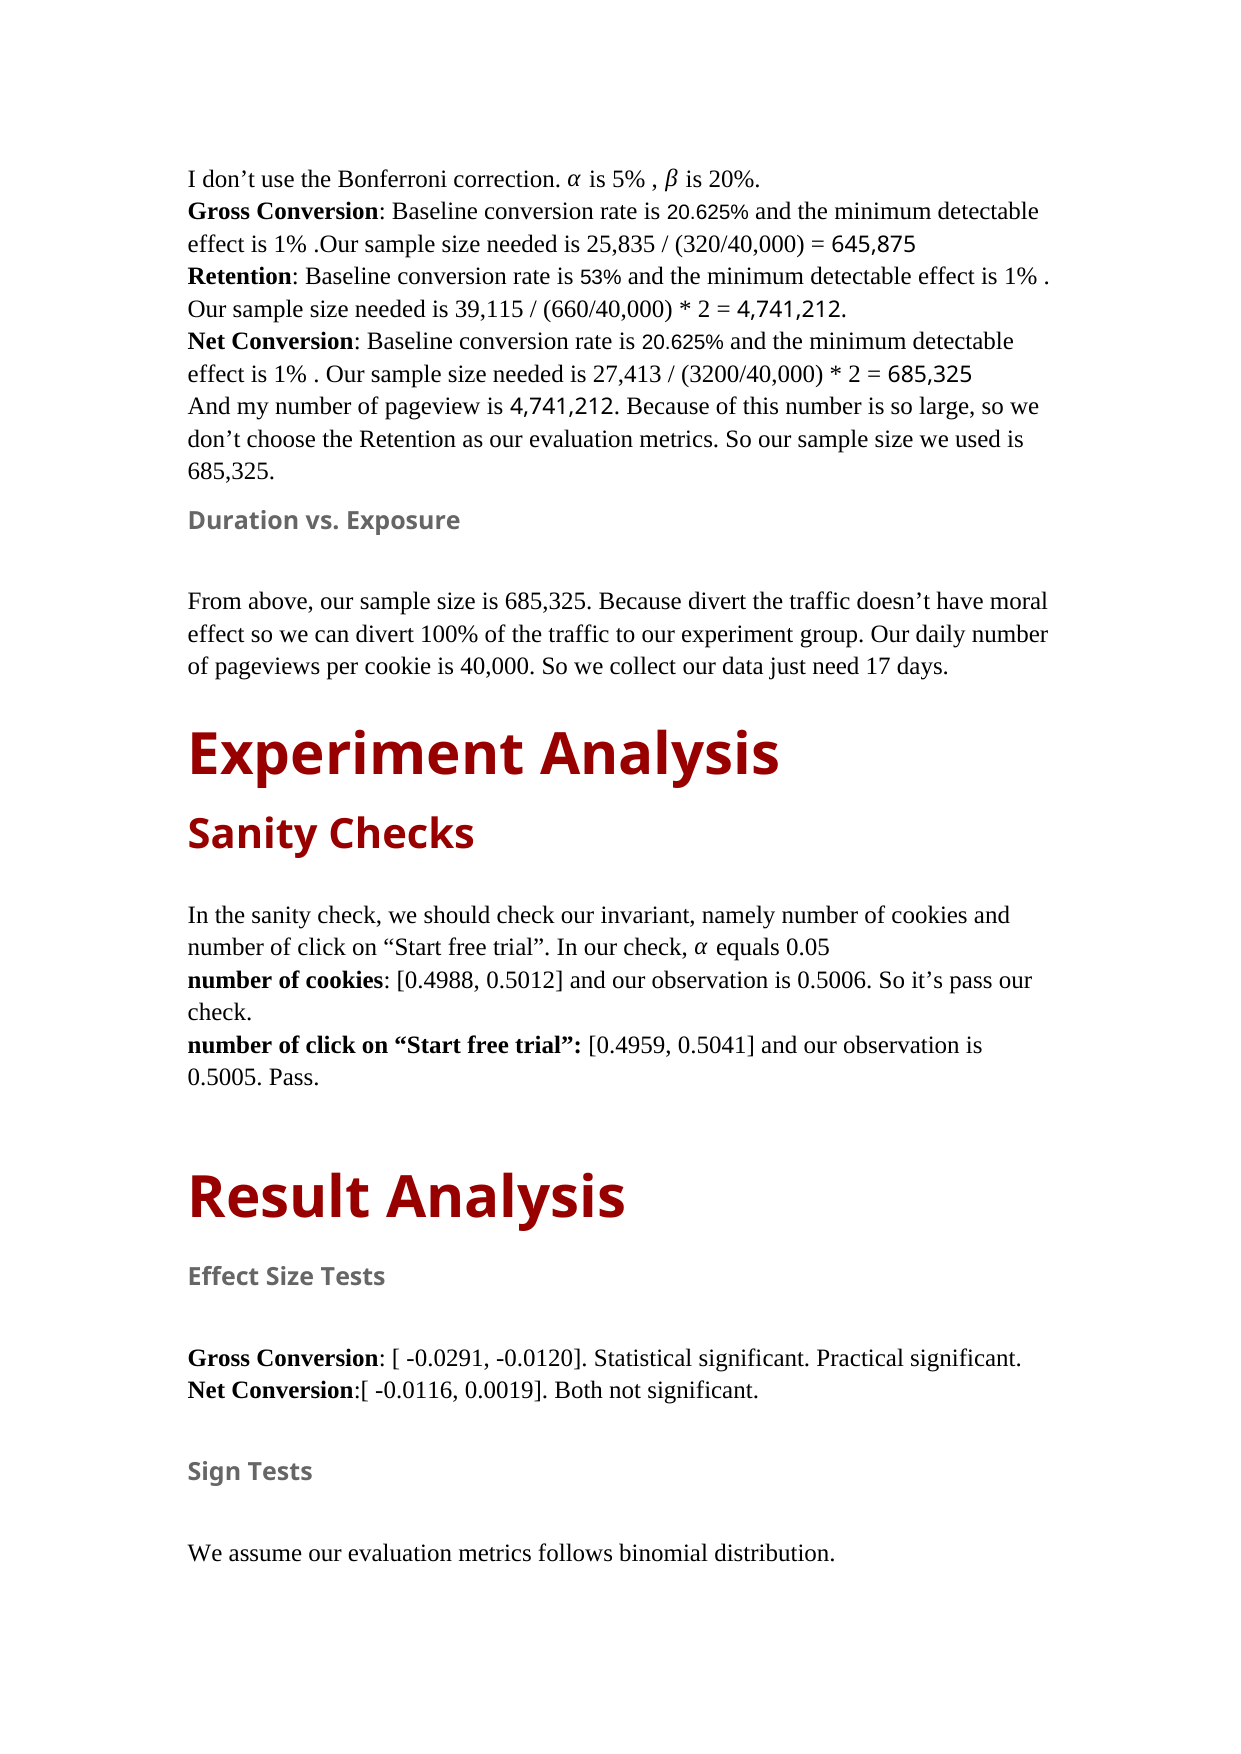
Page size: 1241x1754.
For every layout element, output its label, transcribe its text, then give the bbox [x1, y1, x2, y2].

text Effect Size Tests [187, 1244, 1053, 1309]
text Result Analysis [187, 1146, 1053, 1244]
text number of cookies: [0.4988, 0.5012] and our observation is 0.5006. So it’s pass our check. [187, 963, 1053, 1028]
text Net Conversion:[ -0.0116, 0.0019]. Both not significant. [187, 1374, 1053, 1406]
text Duration vs. Exposure [187, 487, 1053, 552]
text From above, our sample size is 685,325. Because divert the traffic doesn’t have moral effect so we can divert 100% of the traffic to our experiment group. Our daily number of pageviews per cookie is 40,000. So we collect our data just need 17 days. [187, 584, 1053, 682]
text And my number of pageview is 4,741,212. Because of this number is so large, so we don’t choose the Retention as our evaluation metrics. So our sample size we used is 685,325. [187, 389, 1053, 487]
text We assume our evaluation metrics follows binomial distribution. [187, 1536, 1053, 1569]
text number of click on “Start free trial”: [0.4959, 0.5041] and our observation is 0.5005. Pass. [187, 1028, 1053, 1093]
text Gross Conversion: Baseline conversion rate is 20.625% and the minimum detectable effect is 1% .Our sample size needed is 25,835 / (320/40,000) = 645,875 [187, 194, 1053, 259]
text Experiment Analysis [187, 703, 1053, 800]
text In the sanity check, we should check our invariant, namely number of cookies and number of click on “Start free trial”. In our check, equals 0.05 [187, 898, 1053, 963]
text I don’t use the Bonferroni correction. is 5% , is 20%. [187, 162, 1053, 194]
text Sign Tests [187, 1439, 1053, 1504]
text Net Conversion: Baseline conversion rate is 20.625% and the minimum detectable effect is 1% . Our sample size needed is 27,413 / (3200/40,000) * 2 = 685,325 [187, 324, 1053, 389]
text Retention: Baseline conversion rate is 53% and the minimum detectable effect is 1% . Our sample size needed is 39,115 / (660/40,000) * 2 = 4,741,212. [187, 259, 1053, 324]
text Sanity Checks [187, 800, 1053, 865]
text Gross Conversion: [ -0.0291, -0.0120]. Statistical significant. Practical significant. [187, 1341, 1053, 1374]
